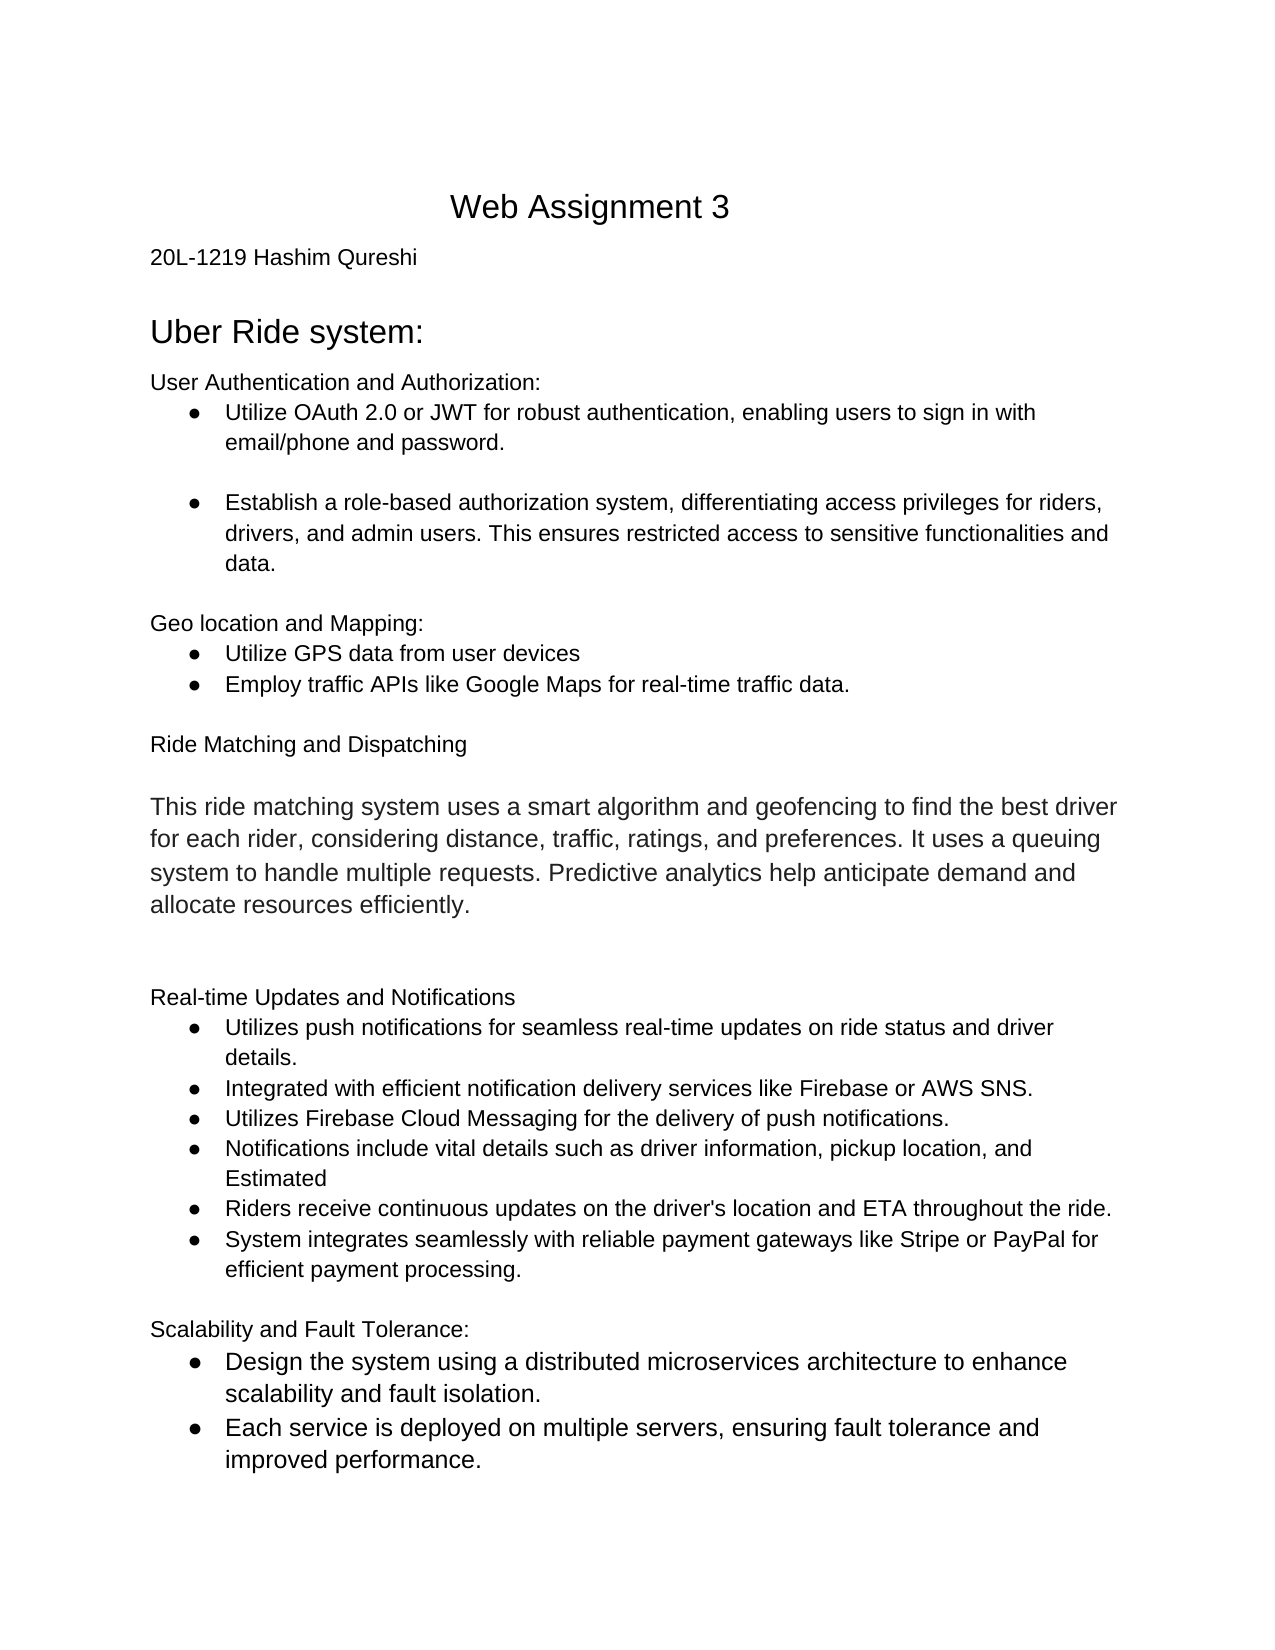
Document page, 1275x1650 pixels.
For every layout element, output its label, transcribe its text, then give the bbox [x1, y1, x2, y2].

list Riders receive continuous updates on the driver's location and ETA throughout the ride. [187, 1195, 1125, 1222]
list Each service is deployed on multiple servers, ensuring fault tolerance and improved performance. [187, 1412, 1125, 1474]
text Scalability and Fault Tolerance: [150, 1316, 1125, 1343]
list Establish a role-based authorization system, differentiating access privileges for riders, drivers, and admin users. This ensures restricted access to sensitive functionalities and data. [187, 489, 1125, 576]
list Utilize GPS data from user devices [187, 640, 1125, 667]
text Ride Matching and Dispatching [150, 731, 1125, 757]
list Integrated with efficient notification delivery services like Firebase or AWS SNS. [187, 1074, 1125, 1101]
list Utilizes push notifications for seamless real-time updates on ride status and driver details. [187, 1014, 1125, 1071]
text User Authentication and Authorization: [150, 368, 1125, 395]
list System integrates seamlessly with reliable payment gateways like Stripe or PayPal for efficient payment processing. [187, 1226, 1125, 1282]
subtitle Web Assignment 3 [150, 187, 1125, 226]
text Real-time Updates and Notifications [150, 984, 1125, 1010]
list Employ traffic APIs like Google Maps for real-time traffic data. [187, 671, 1125, 697]
text This ride matching system uses a smart algorithm and geofencing to find the best driver for each rider, considering distance, traffic, ratings, and preferences. It uses a queuing system to handle multiple requests. Predictive analytics help anticipate demand and allocate resources efficiently. [150, 791, 1125, 919]
list Notifications include vital details such as driver information, pickup location, and Estimated [187, 1135, 1125, 1192]
list Design the system using a distributed microservices architecture to enhance scalability and fault isolation. [187, 1346, 1125, 1408]
list Utilize OAuth 2.0 or JWT for robust authentication, enabling users to sign in with email/phone and password. [187, 399, 1125, 455]
list Utilizes Firebase Cloud Messaging for the delivery of push notifications. [187, 1105, 1125, 1131]
subtitle Uber Ride system: [150, 312, 1125, 350]
text 20L-1219 Hashim Qureshi [150, 244, 1125, 271]
text Geo location and Mapping: [150, 610, 1125, 637]
